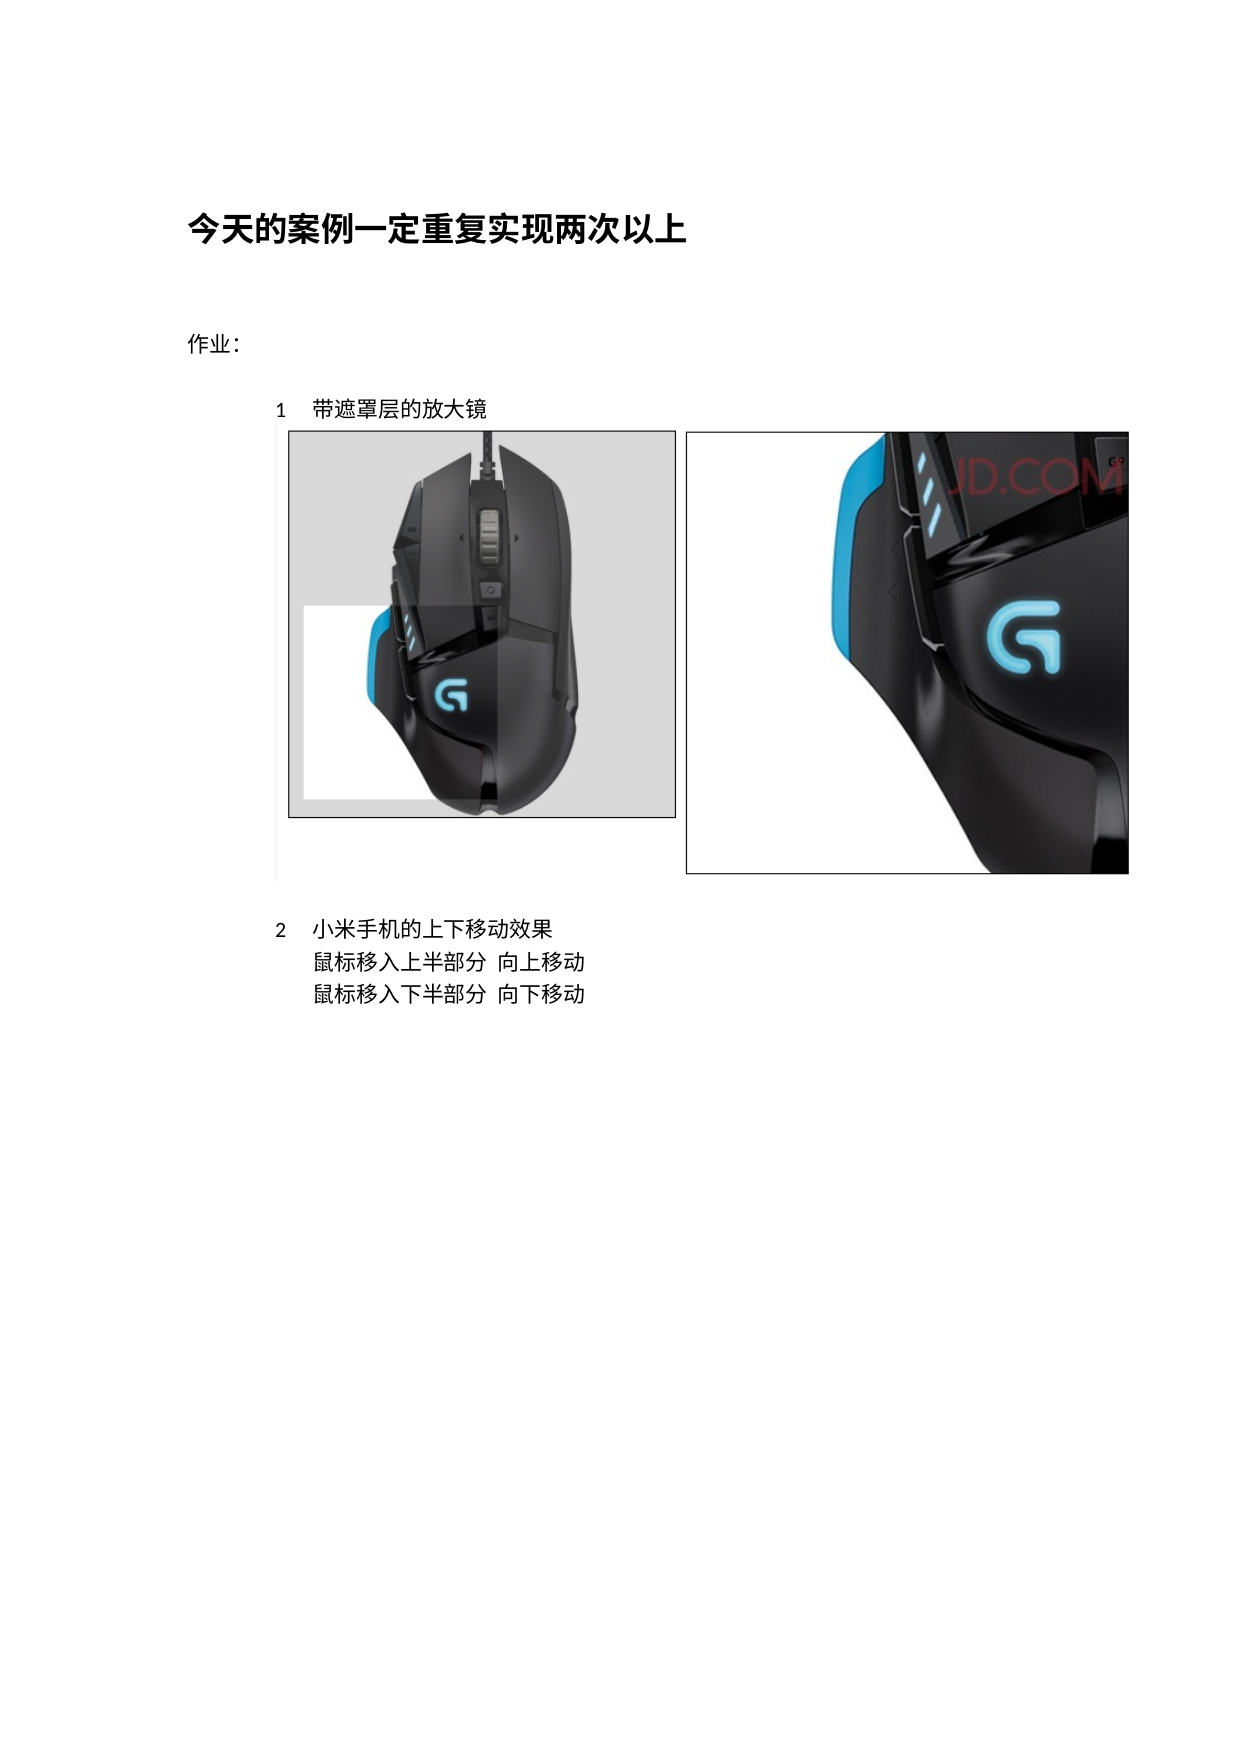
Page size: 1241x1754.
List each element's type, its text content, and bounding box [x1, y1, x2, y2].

list 小米手机的上下移动效果 [275, 912, 1053, 944]
list 鼠标移入下半部分 向下移动 [312, 977, 1053, 1009]
list 鼠标移入上半部分 向上移动 [312, 944, 1053, 977]
subtitle 今天的案例一定重复实现两次以上 [187, 194, 1053, 259]
list 带遮罩层的放大镜 [275, 392, 1053, 424]
picture [275, 424, 1141, 882]
text 作业： [187, 327, 1137, 359]
